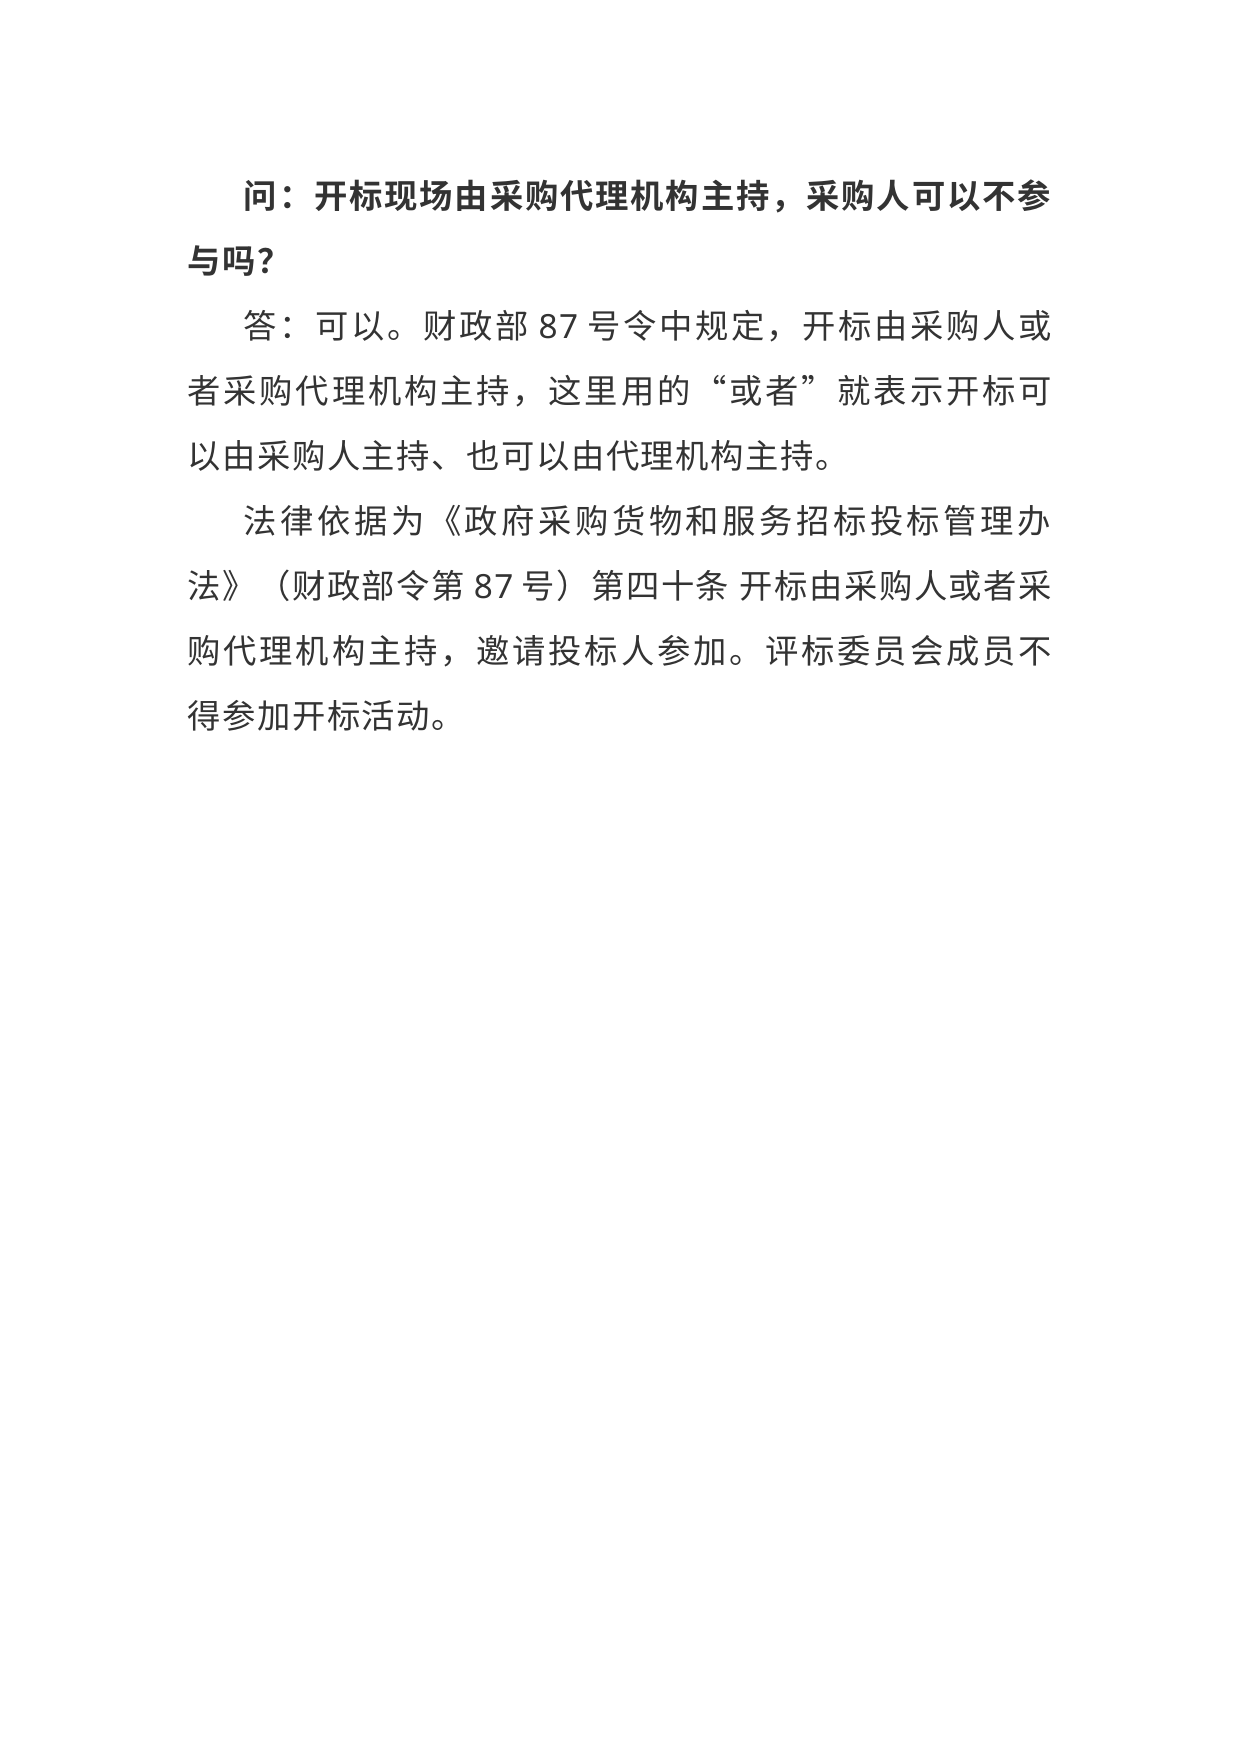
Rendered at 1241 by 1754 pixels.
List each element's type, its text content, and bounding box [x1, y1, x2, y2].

text 法律依据为《政府采购货物和服务招标投标管理办法》（财政部令第87号）第四十条 开标由采购人或者采购代理机构主持，邀请投标人参加。评标委员会成员不得参加开标活动。 [187, 487, 1053, 747]
text 答：可以。财政部87号令中规定，开标由采购人或者采购代理机构主持，这里用的“或者”就表示开标可以由采购人主持、也可以由代理机构主持。 [187, 292, 1053, 487]
text 问：开标现场由采购代理机构主持，采购人可以不参与吗？ [187, 162, 1053, 292]
